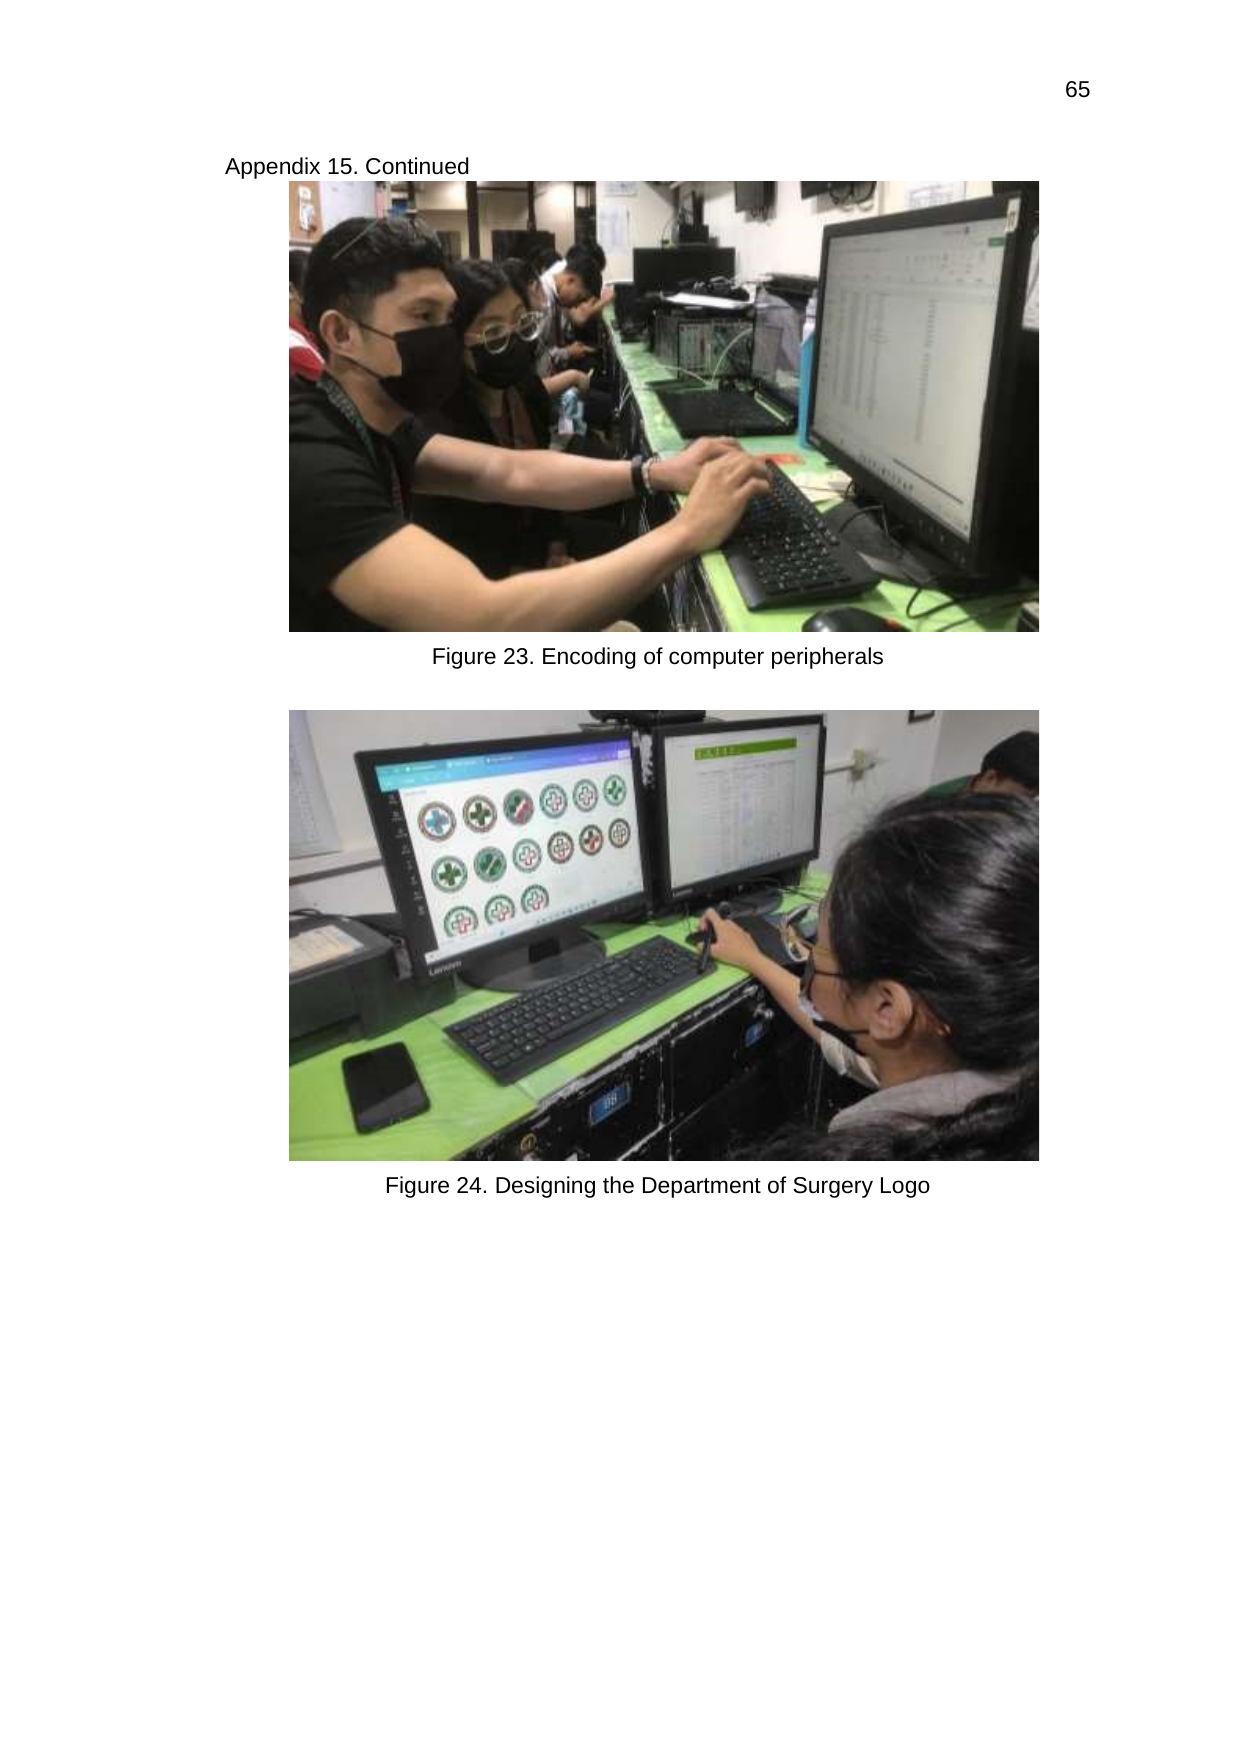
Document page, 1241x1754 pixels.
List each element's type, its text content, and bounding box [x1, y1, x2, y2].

picture [289, 181, 1040, 632]
text Figure 23. Encoding of computer peripherals [432, 643, 1039, 669]
picture [289, 710, 1040, 1161]
text Figure 24. Designing the Department of Surgery Logo [385, 1172, 1039, 1198]
